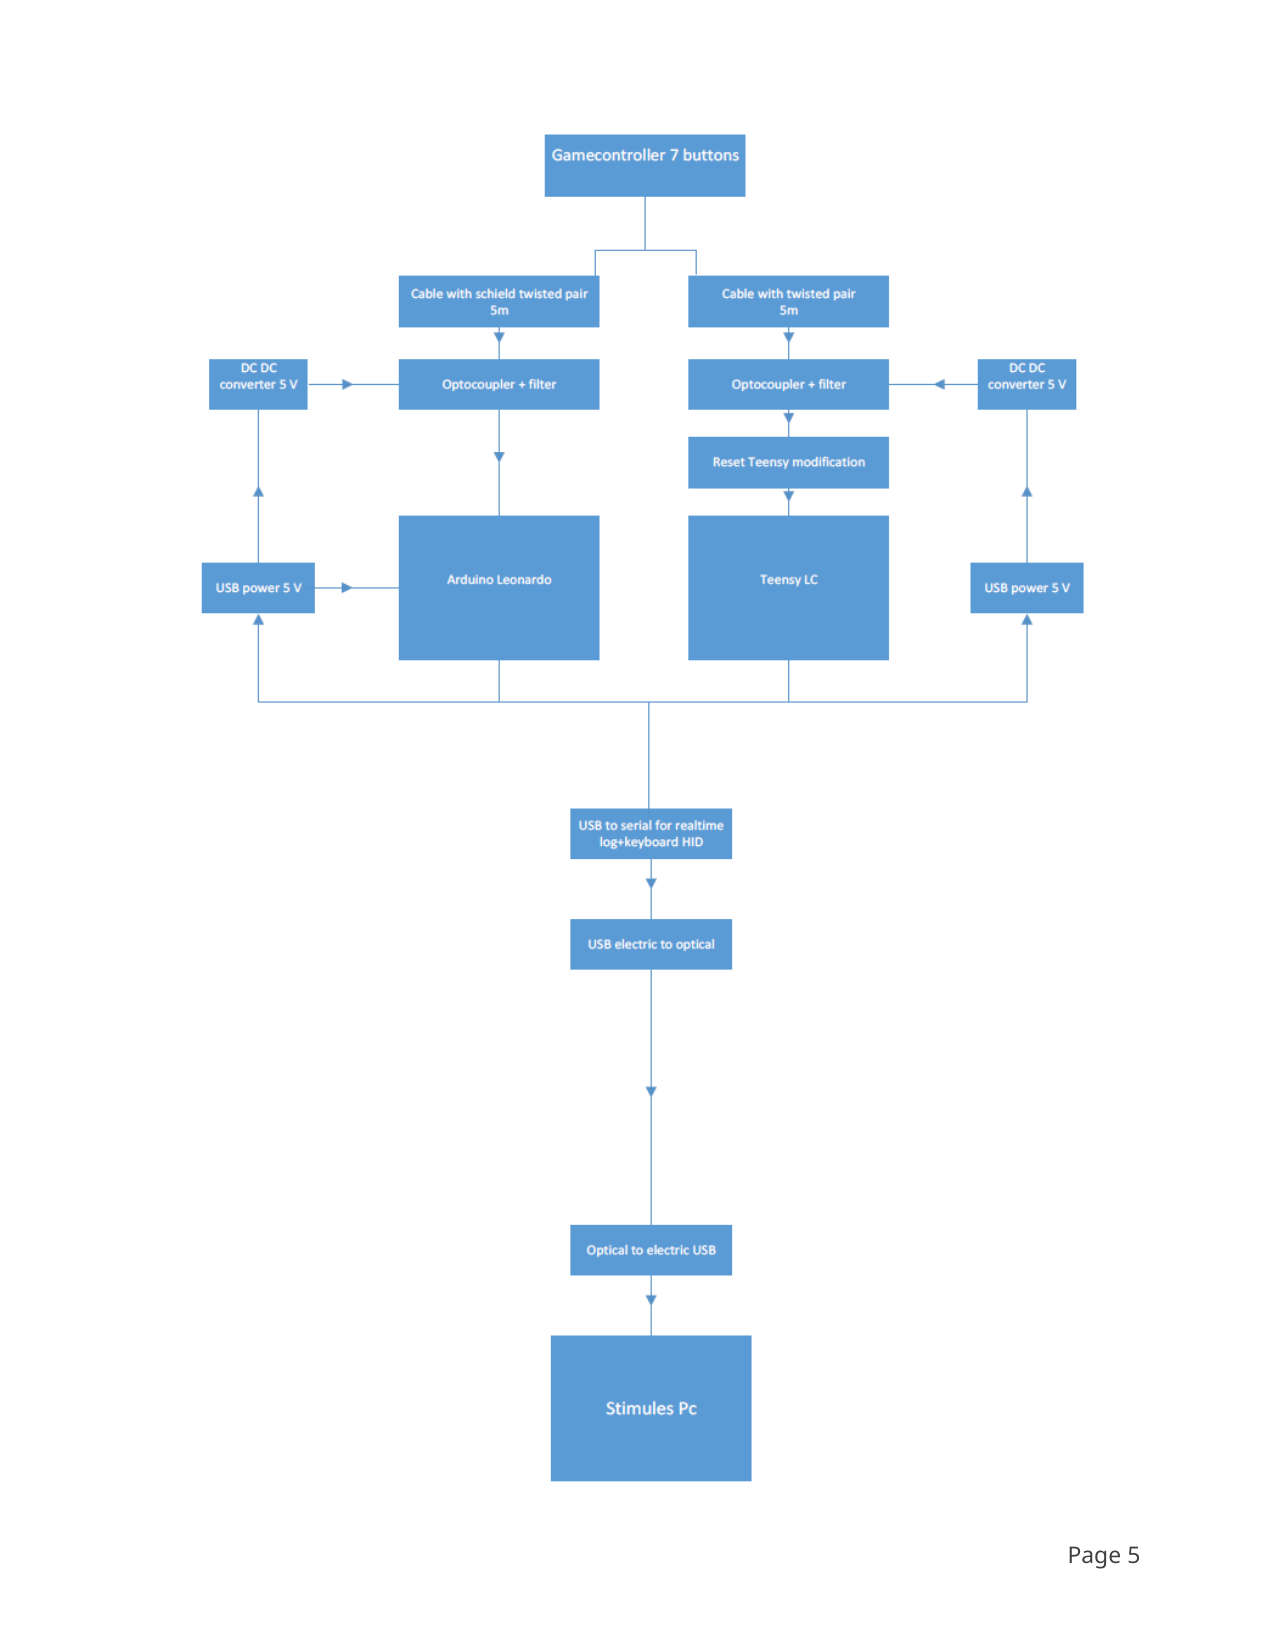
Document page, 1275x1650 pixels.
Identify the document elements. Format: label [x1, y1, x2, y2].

picture [135, 105, 1119, 1512]
